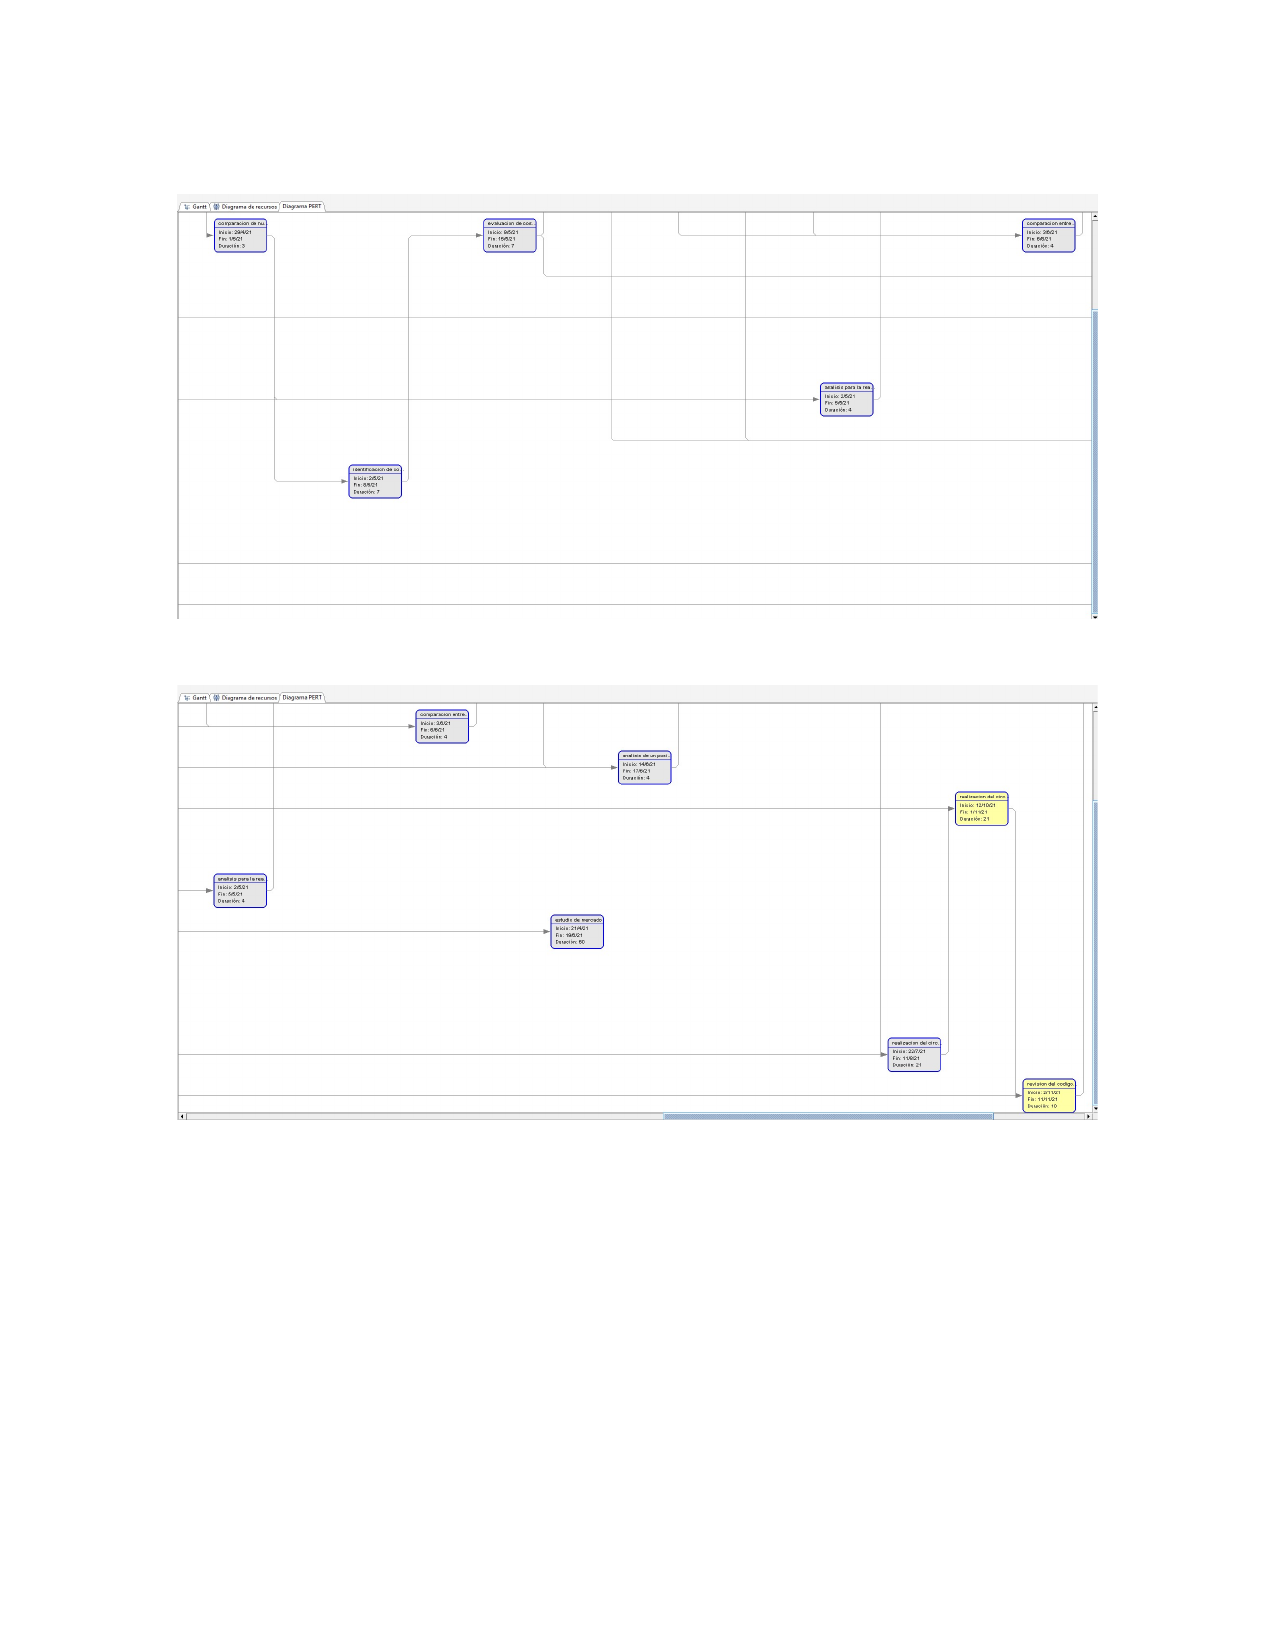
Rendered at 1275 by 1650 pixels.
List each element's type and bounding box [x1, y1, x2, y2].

picture [177, 194, 1098, 619]
picture [177, 685, 1098, 1120]
